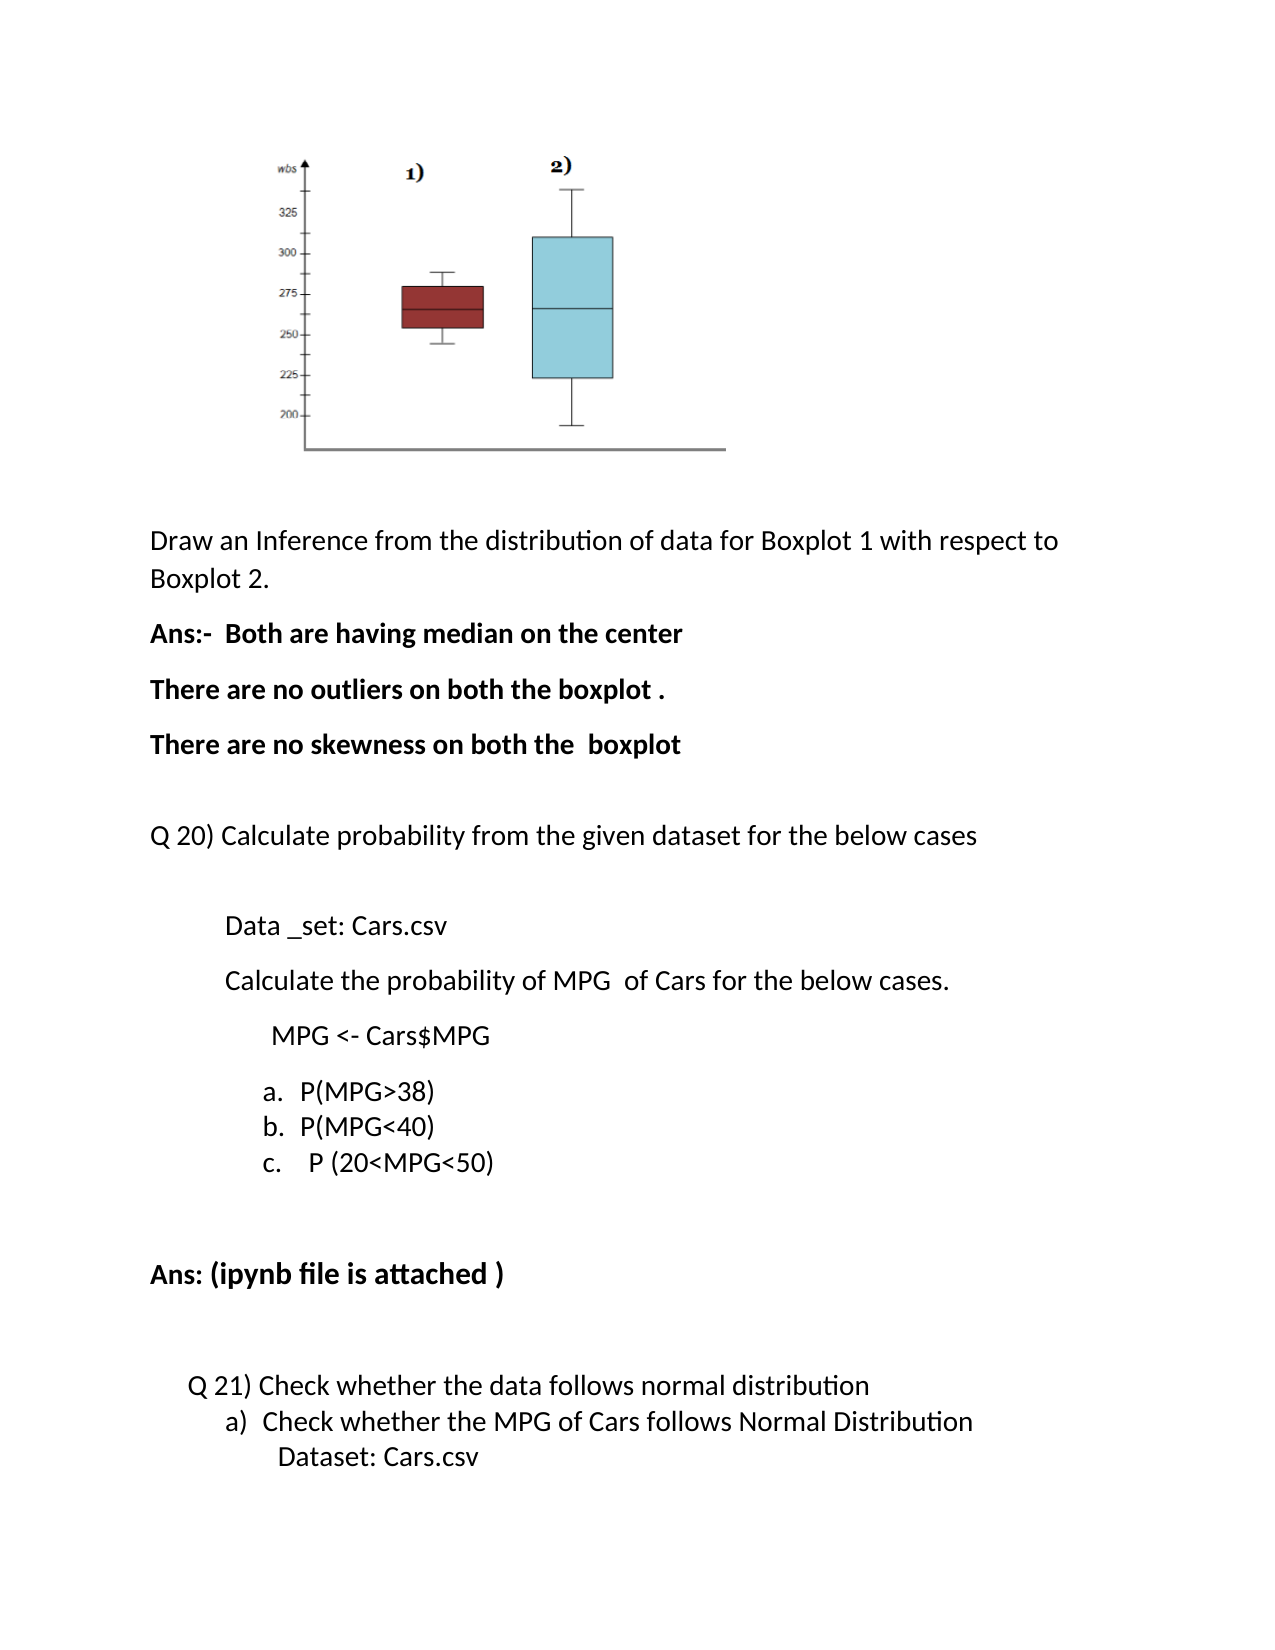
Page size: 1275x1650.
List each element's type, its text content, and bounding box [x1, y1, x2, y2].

text Q 20) Calculate probability from the given dataset for the below cases [150, 817, 1125, 852]
text Data _set: Cars.csv [225, 907, 1125, 943]
list P(MPG<40) [262, 1108, 1125, 1144]
text Q 21) Check whether the data follows normal distribution [187, 1367, 1125, 1403]
text Calculate the probability of MPG of Cars for the below cases. [225, 962, 1125, 998]
text Draw an Inference from the distribution of data for Boxplot 1 with respect to Boxplot 2. [150, 522, 1125, 596]
text MPG <- Cars$MPG [225, 1017, 1125, 1053]
list Check whether the MPG of Cars follows Normal Distribution [225, 1403, 1125, 1438]
text Ans:- Both are having median on the center [150, 616, 1125, 651]
picture [150, 149, 729, 504]
text There are no outliers on both the boxplot . [150, 671, 1125, 706]
text c. P (20<MPG<50) [262, 1144, 1125, 1179]
list P(MPG>38) [262, 1073, 1125, 1108]
text There are no skewness on both the boxplot [150, 726, 1125, 761]
text Ans: (ipynb file is attached ) [150, 1254, 1125, 1292]
text Dataset: Cars.csv [225, 1438, 1125, 1474]
